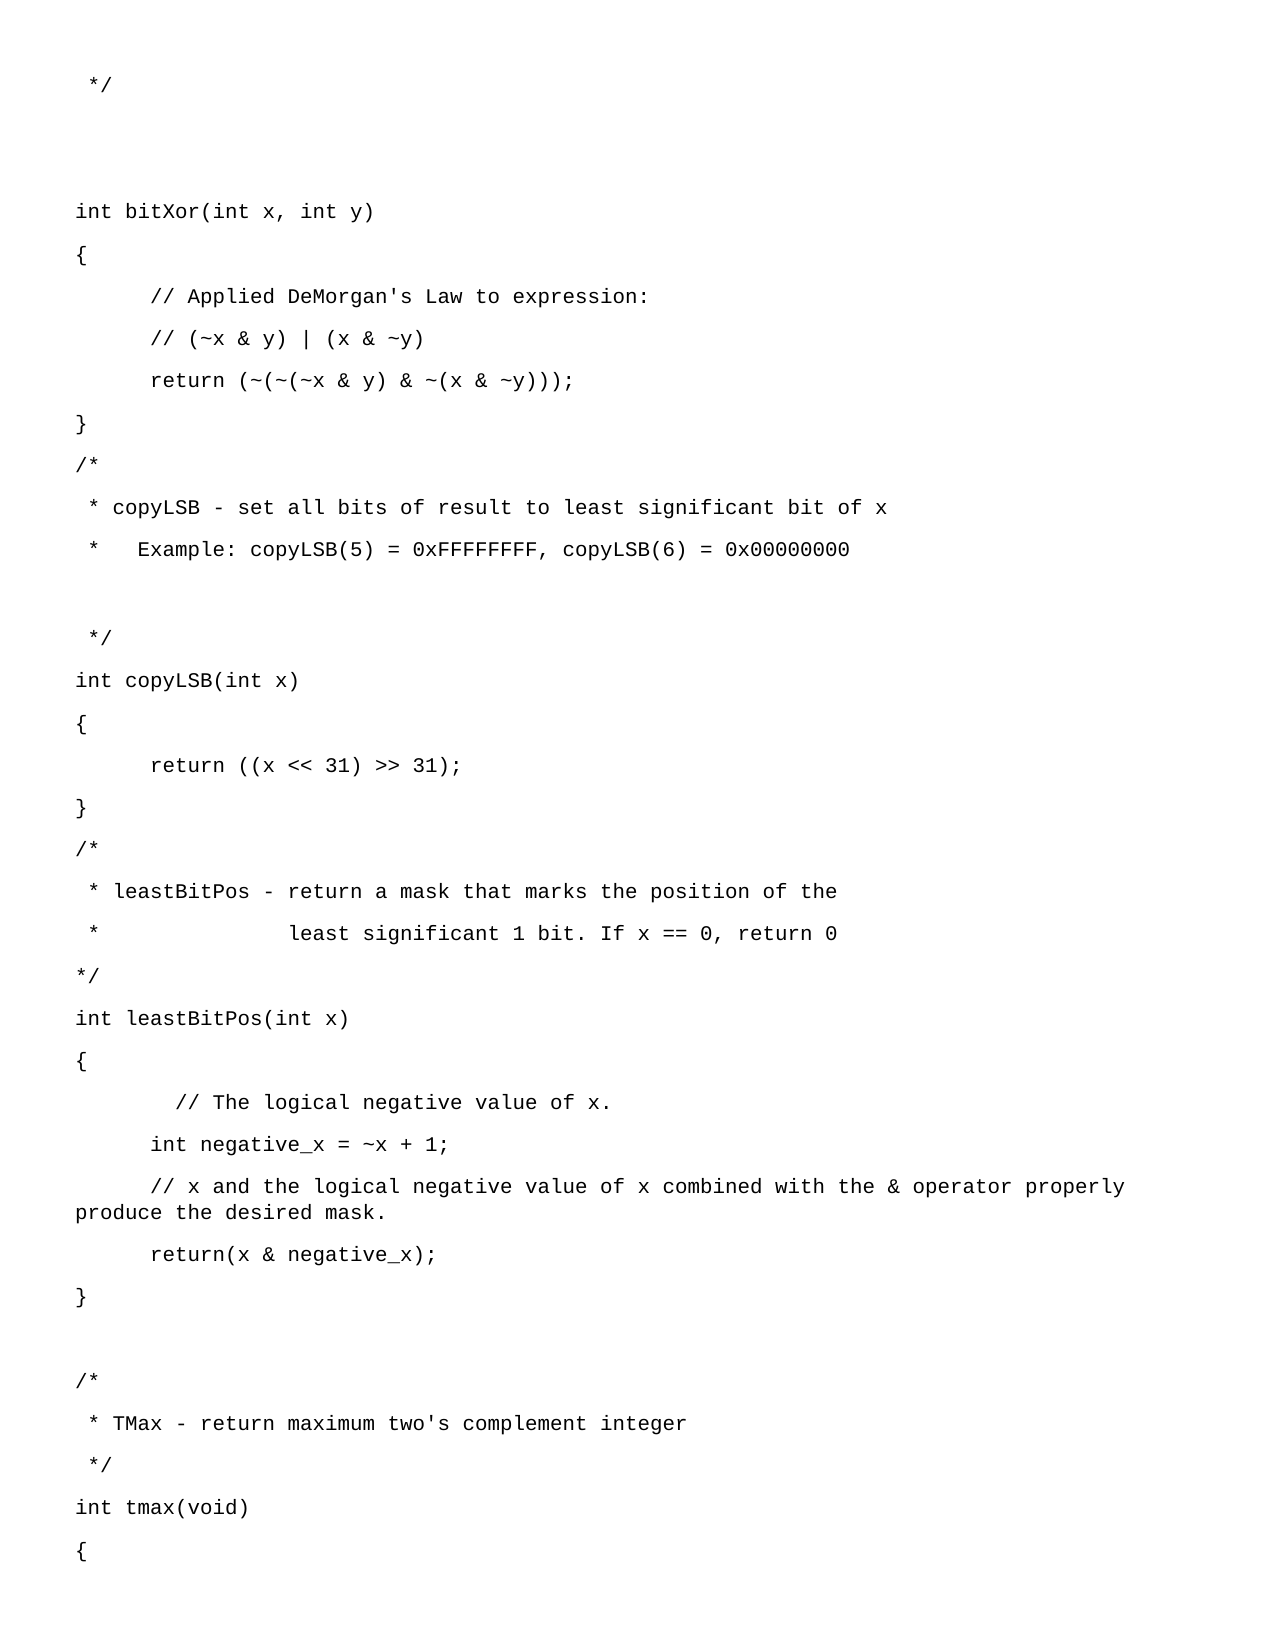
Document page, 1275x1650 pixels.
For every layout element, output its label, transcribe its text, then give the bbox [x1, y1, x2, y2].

text int negative_x = ~x + 1; [75, 1134, 1200, 1158]
text // x and the logical negative value of x combined with the & operator properly produce the desired mask. [75, 1177, 1200, 1226]
text return (~(~(~x & y) & ~(x & ~y))); [75, 370, 1200, 394]
text * copyLSB - set all bits of result to least significant bit of x [75, 497, 1200, 521]
text * TMax - return maximum two's complement integer [75, 1413, 1200, 1437]
text int copyLSB(int x) [75, 670, 1200, 694]
text } [75, 797, 1200, 821]
text */ [75, 966, 1200, 989]
text } [75, 1286, 1200, 1310]
text int tmax(void) [75, 1497, 1200, 1521]
text { [75, 712, 1200, 736]
text * leastBitPos - return a mask that marks the position of the [75, 881, 1200, 905]
text int bitXor(int x, int y) [75, 202, 1200, 225]
text * least significant 1 bit. If x == 0, return 0 [75, 923, 1200, 947]
text { [75, 1539, 1200, 1563]
text // The logical negative value of x. [75, 1092, 1200, 1116]
text { [75, 1050, 1200, 1074]
text // (~x & y) | (x & ~y) [75, 328, 1200, 352]
text return ((x << 31) >> 31); [75, 755, 1200, 778]
text return(x & negative_x); [75, 1244, 1200, 1268]
text */ [75, 75, 1200, 99]
text } [75, 412, 1200, 436]
text { [75, 244, 1200, 267]
text /* [75, 455, 1200, 478]
text */ [75, 1455, 1200, 1479]
text */ [75, 628, 1200, 652]
text /* [75, 839, 1200, 863]
text int leastBitPos(int x) [75, 1008, 1200, 1031]
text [75, 286, 1200, 309]
text /* [75, 1371, 1200, 1394]
text * Example: copyLSB(5) = 0xFFFFFFFF, copyLSB(6) = 0x00000000 [75, 539, 1200, 563]
